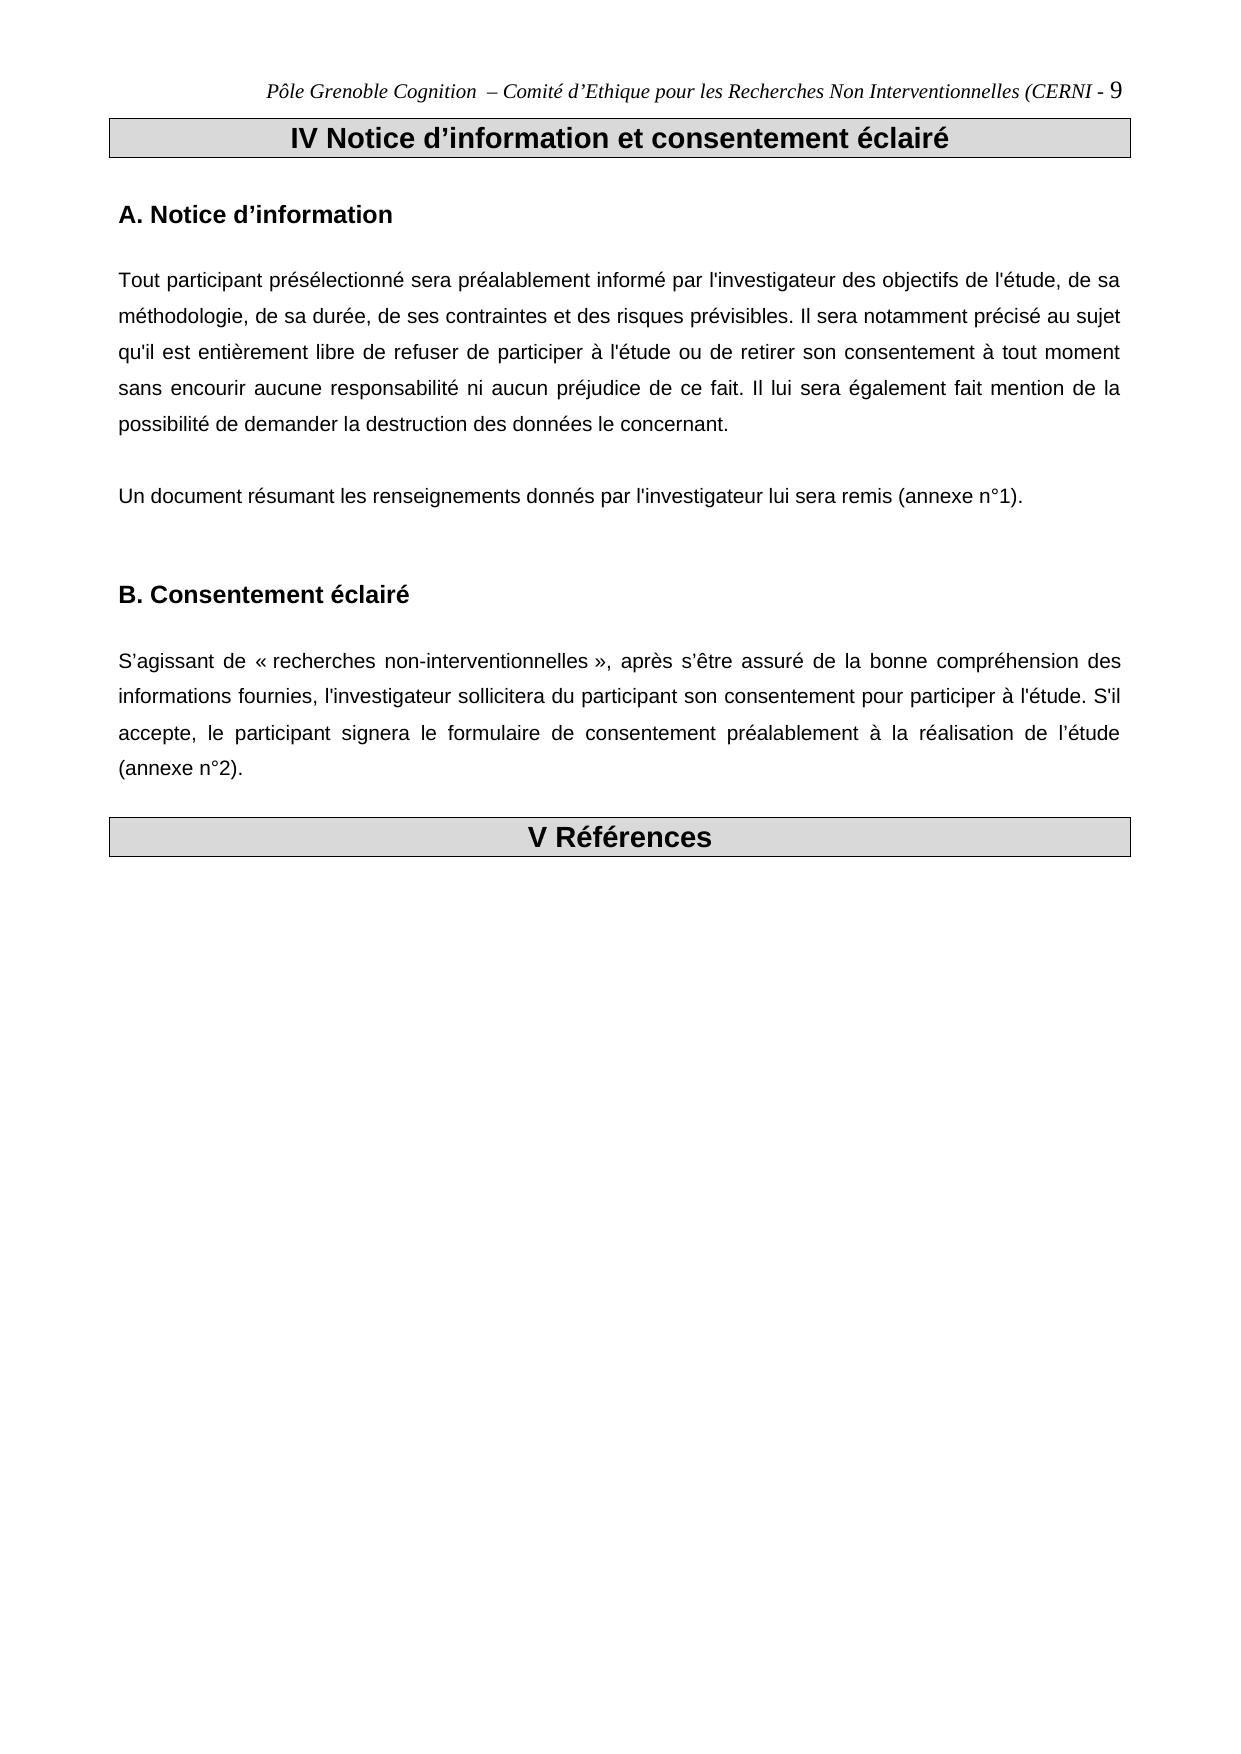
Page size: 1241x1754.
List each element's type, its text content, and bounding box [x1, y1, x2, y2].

text S’agissant de « recherches non-interventionnelles », après s’être assuré de la bonne compréhension des informations fournies, l'investigateur sollicitera du participant son consentement pour participer à l'étude. S'il accepte, le participant signera le formulaire de consentement préalablement à la réalisation de l’étude (annexe n°2). [118, 648, 1122, 780]
subtitle A. Notice d’information [118, 200, 1122, 228]
subtitle B. Consentement éclairé [118, 580, 1122, 609]
title IV Notice d’information et consentement éclairé [110, 119, 1130, 157]
text Un document résumant les renseignements donnés par l'investigateur lui sera remis (annexe n°1). [118, 483, 1122, 507]
title V Références [110, 818, 1130, 856]
text Tout participant présélectionné sera préalablement informé par l'investigateur des objectifs de l'étude, de sa méthodologie, de sa durée, de ses contraintes et des risques prévisibles. Il sera notamment précisé au sujet qu'il est entièrement libre de refuser de participer à l'étude ou de retirer son consentement à tout moment sans encourir aucune responsabilité ni aucun préjudice de ce fait. Il lui sera également fait mention de la possibilité de demander la destruction des données le concernant. [118, 268, 1122, 436]
